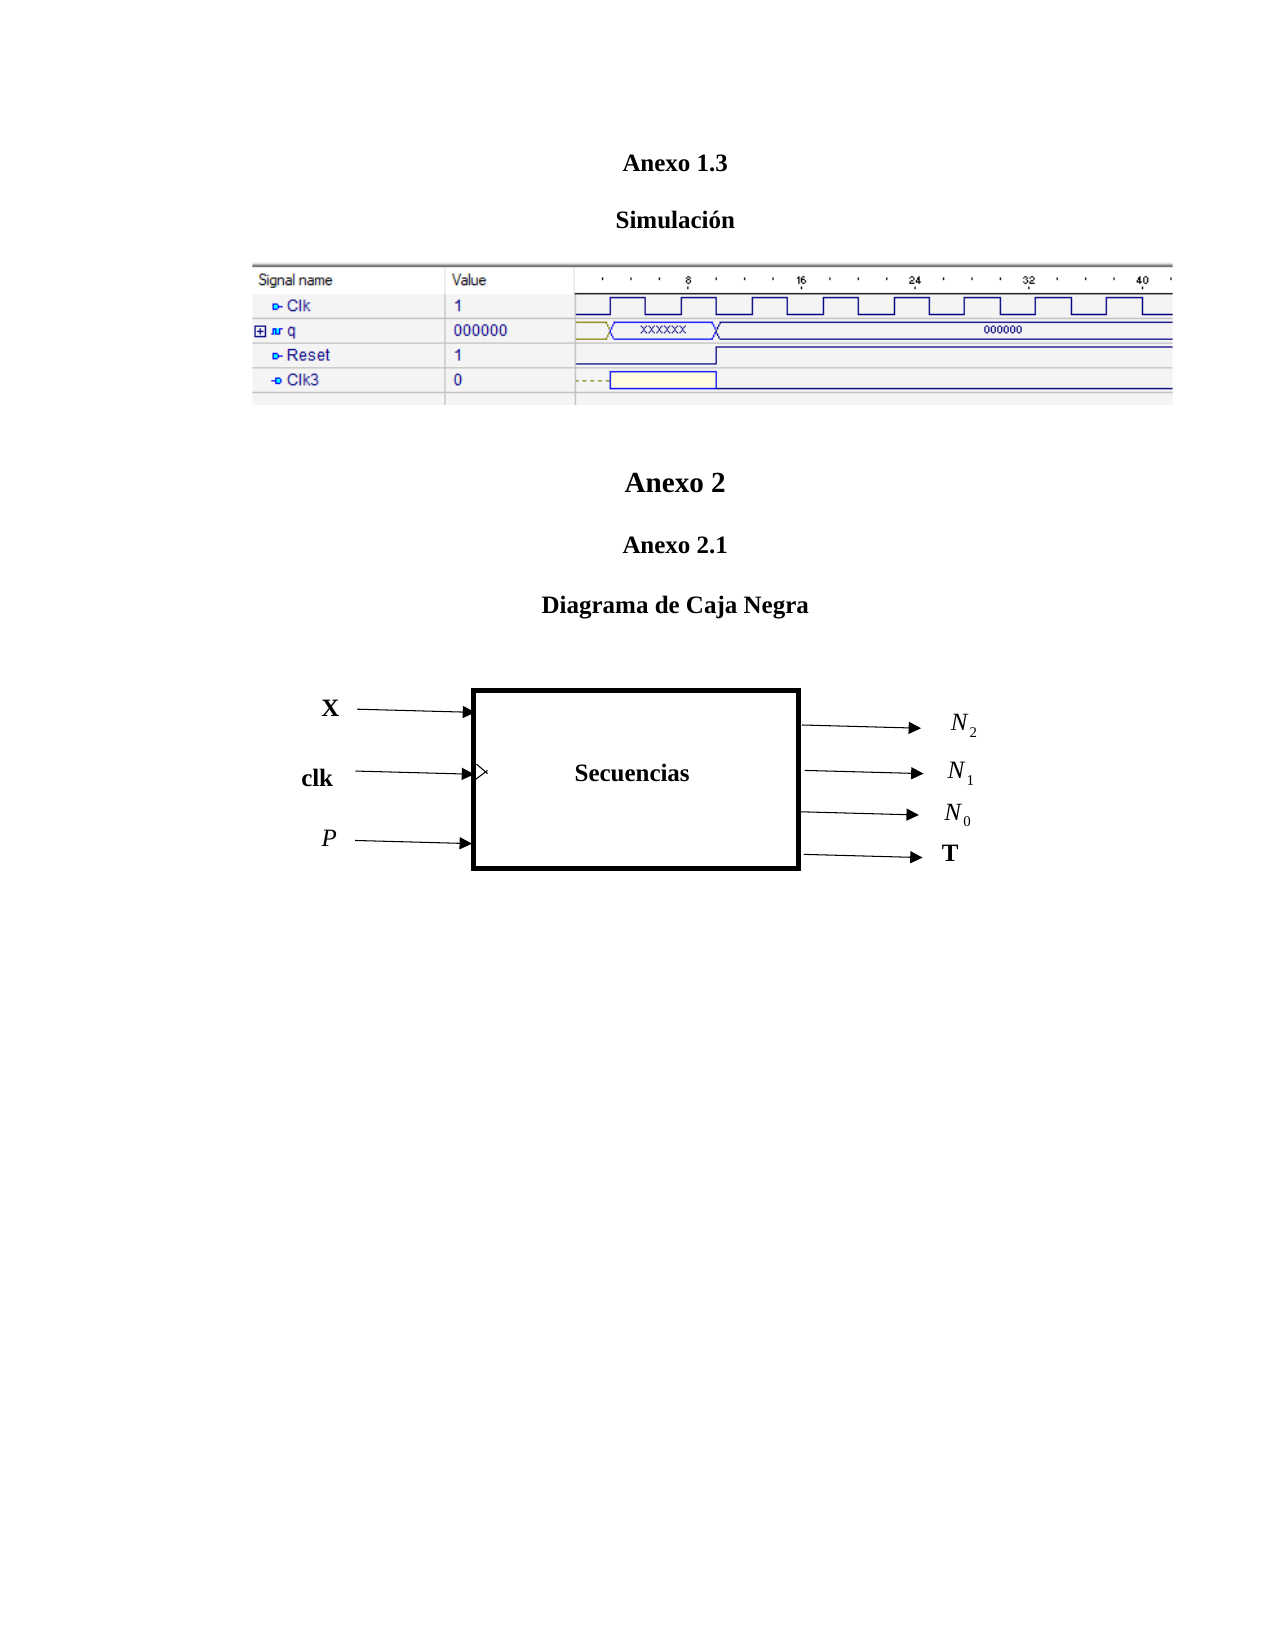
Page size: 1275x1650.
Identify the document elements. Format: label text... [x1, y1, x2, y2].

list Anexo 1.3 [252, 148, 1098, 176]
list Anexo 2.1 [252, 530, 1098, 559]
list Simulación [252, 205, 1098, 234]
picture [252, 262, 1173, 405]
list Anexo 2 [252, 465, 1098, 498]
list Diagrama de Caja Negra [252, 590, 1098, 619]
